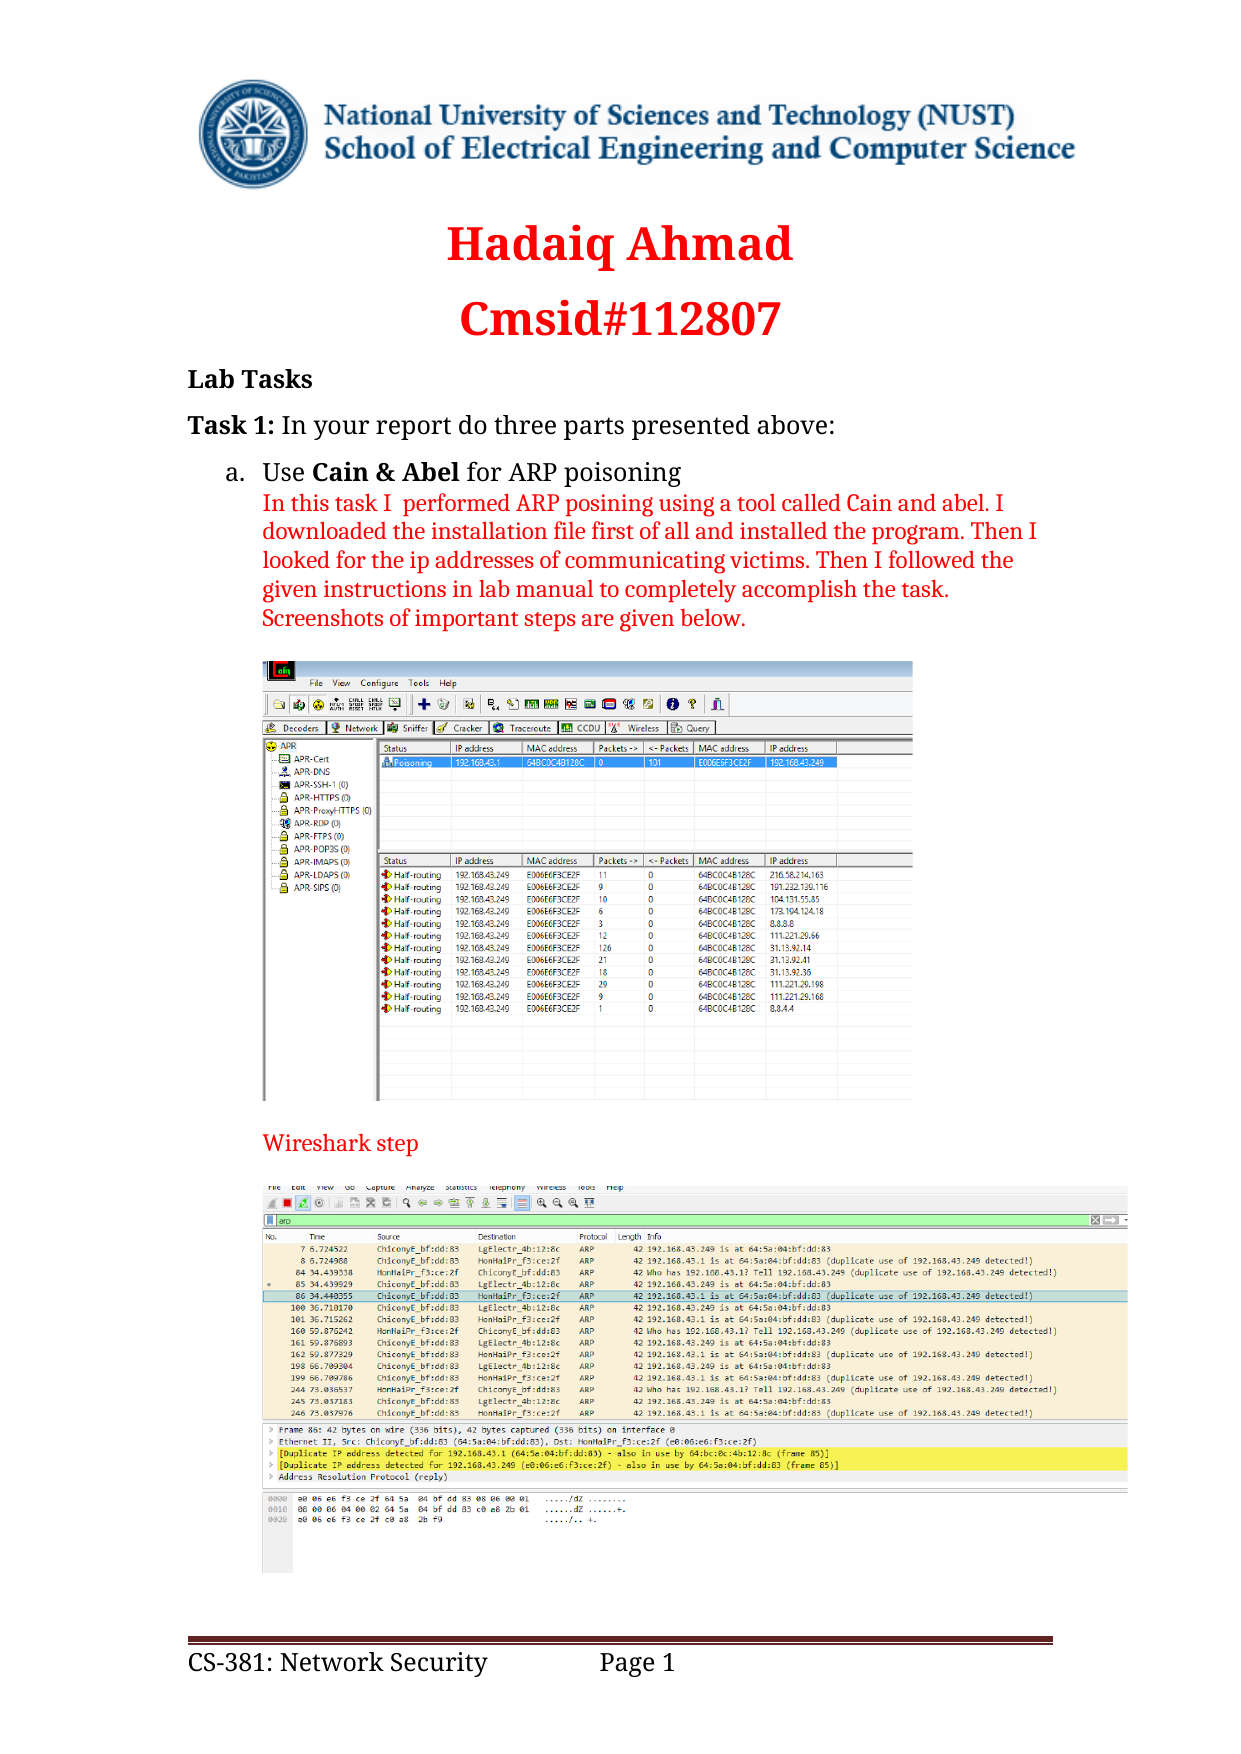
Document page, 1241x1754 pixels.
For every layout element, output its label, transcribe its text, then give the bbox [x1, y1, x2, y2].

picture [262, 1186, 1128, 1573]
text Lab Tasks [187, 361, 1053, 395]
list Use Cain & Abel for ARP poisoning [225, 454, 1053, 488]
text Task 1: In your report do three parts presented above: [187, 408, 1053, 442]
list In this task I performed ARP posining using a tool called Cain and abel. I downloaded the installation file first of all and installed the program. Then I looked for the ip addresses of communicating victims. Then I followed the given instructions in lab manual to completely accomplish the task. Screenshots of important steps are given below. [262, 488, 1053, 632]
picture [262, 661, 913, 1101]
text Hadaiq Ahmad [187, 212, 1053, 274]
text Cmsid#112807 [187, 286, 1053, 349]
list Wireshark step [262, 1129, 1053, 1158]
picture [187, 75, 1088, 199]
